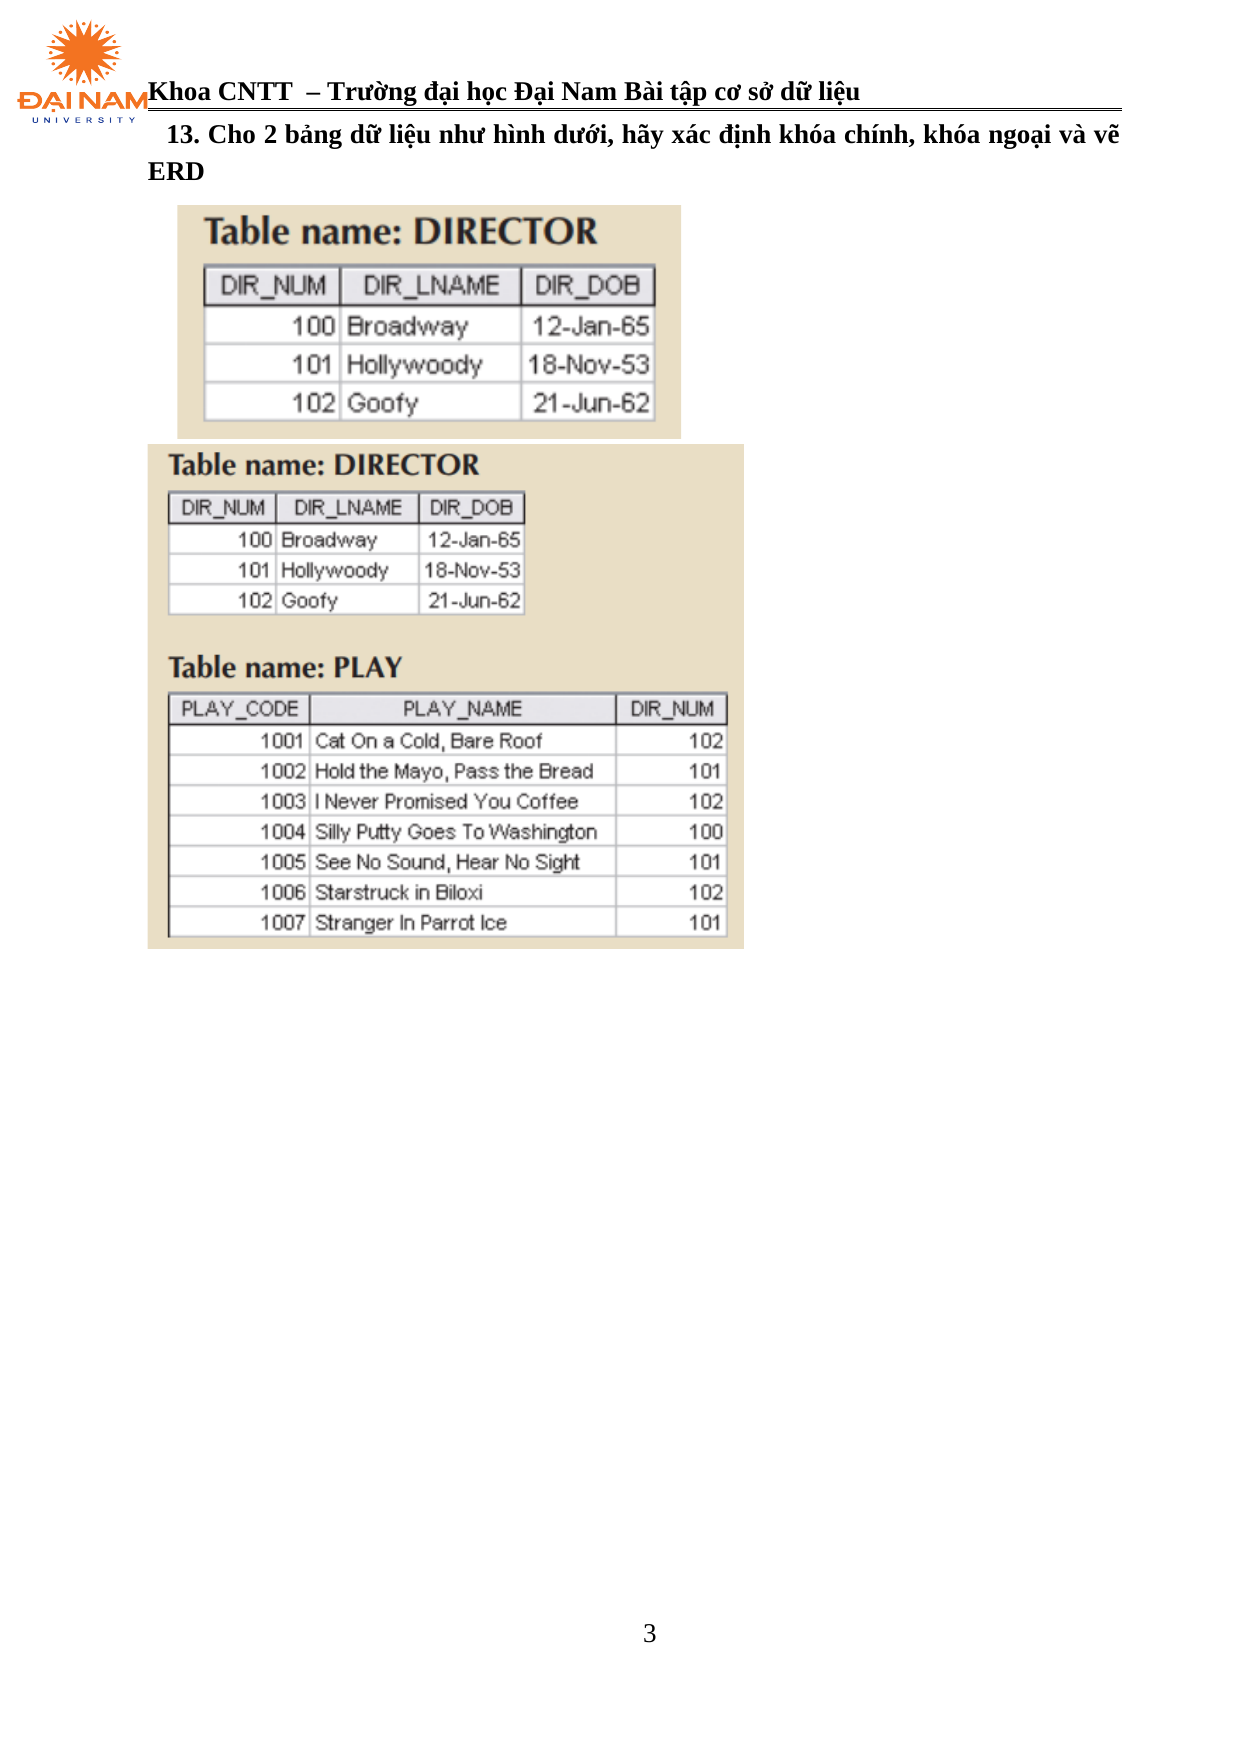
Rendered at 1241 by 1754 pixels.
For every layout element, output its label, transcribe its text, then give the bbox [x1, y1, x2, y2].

subtitle 13. Cho 2 bảng dữ liệu như hình dưới, hãy xác định khóa chính, khóa ngoại và vẽ ERD [148, 118, 1122, 187]
picture [17, 19, 148, 123]
